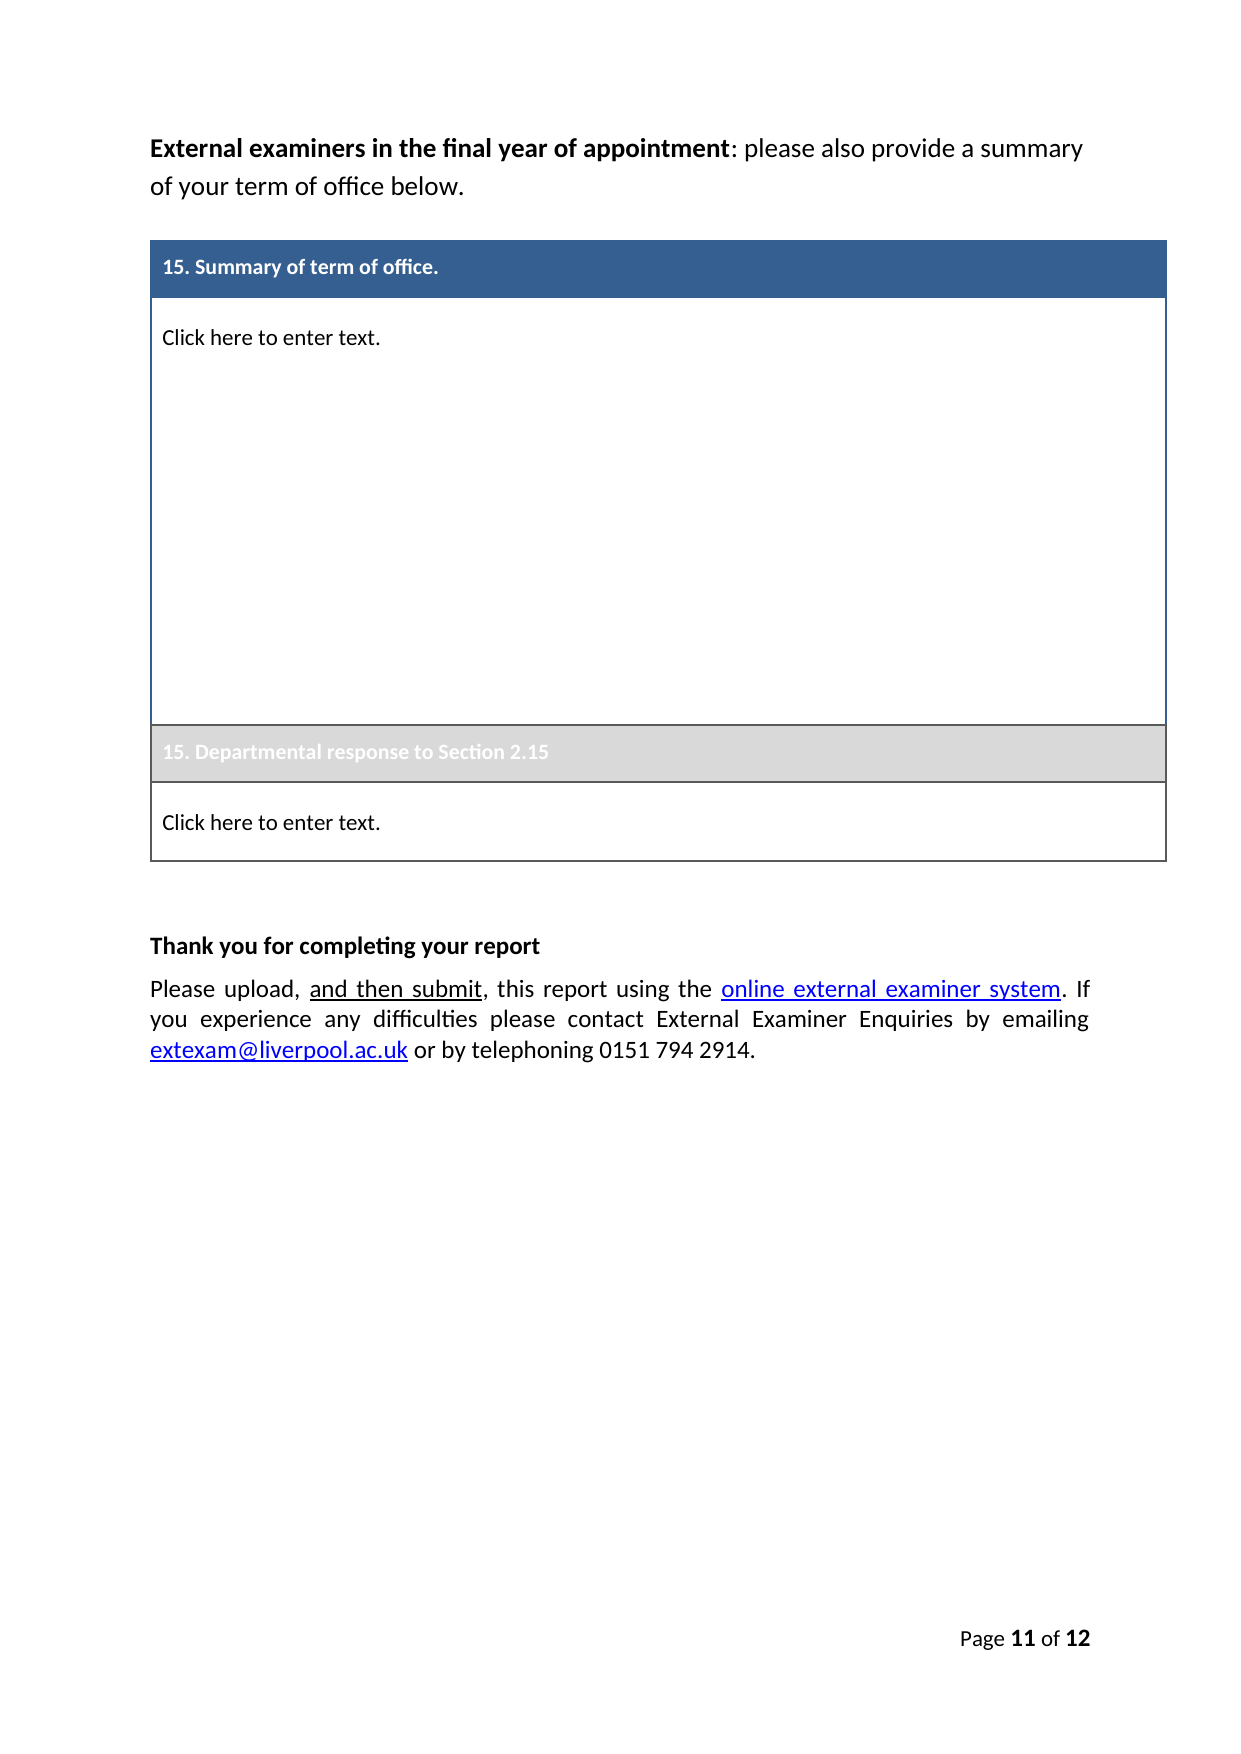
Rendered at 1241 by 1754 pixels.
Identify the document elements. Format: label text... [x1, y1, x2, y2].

table_header 15. Summary of term of office. [152, 241, 1165, 297]
table_cell 15. Departmental response to Section 2.15 [152, 726, 1165, 781]
text Thank you for completing your report [150, 930, 1090, 961]
text External examiners in the final year of appointment: please also provide a summary of your term of office below. [150, 131, 1090, 202]
text Please upload, and then submit, this report using the online external examiner system. If you experience any difficulties please contact External Examiner Enquiries by emailing extexam@liverpool.ac.uk or by telephoning 0151 794 2914. [150, 973, 1090, 1065]
